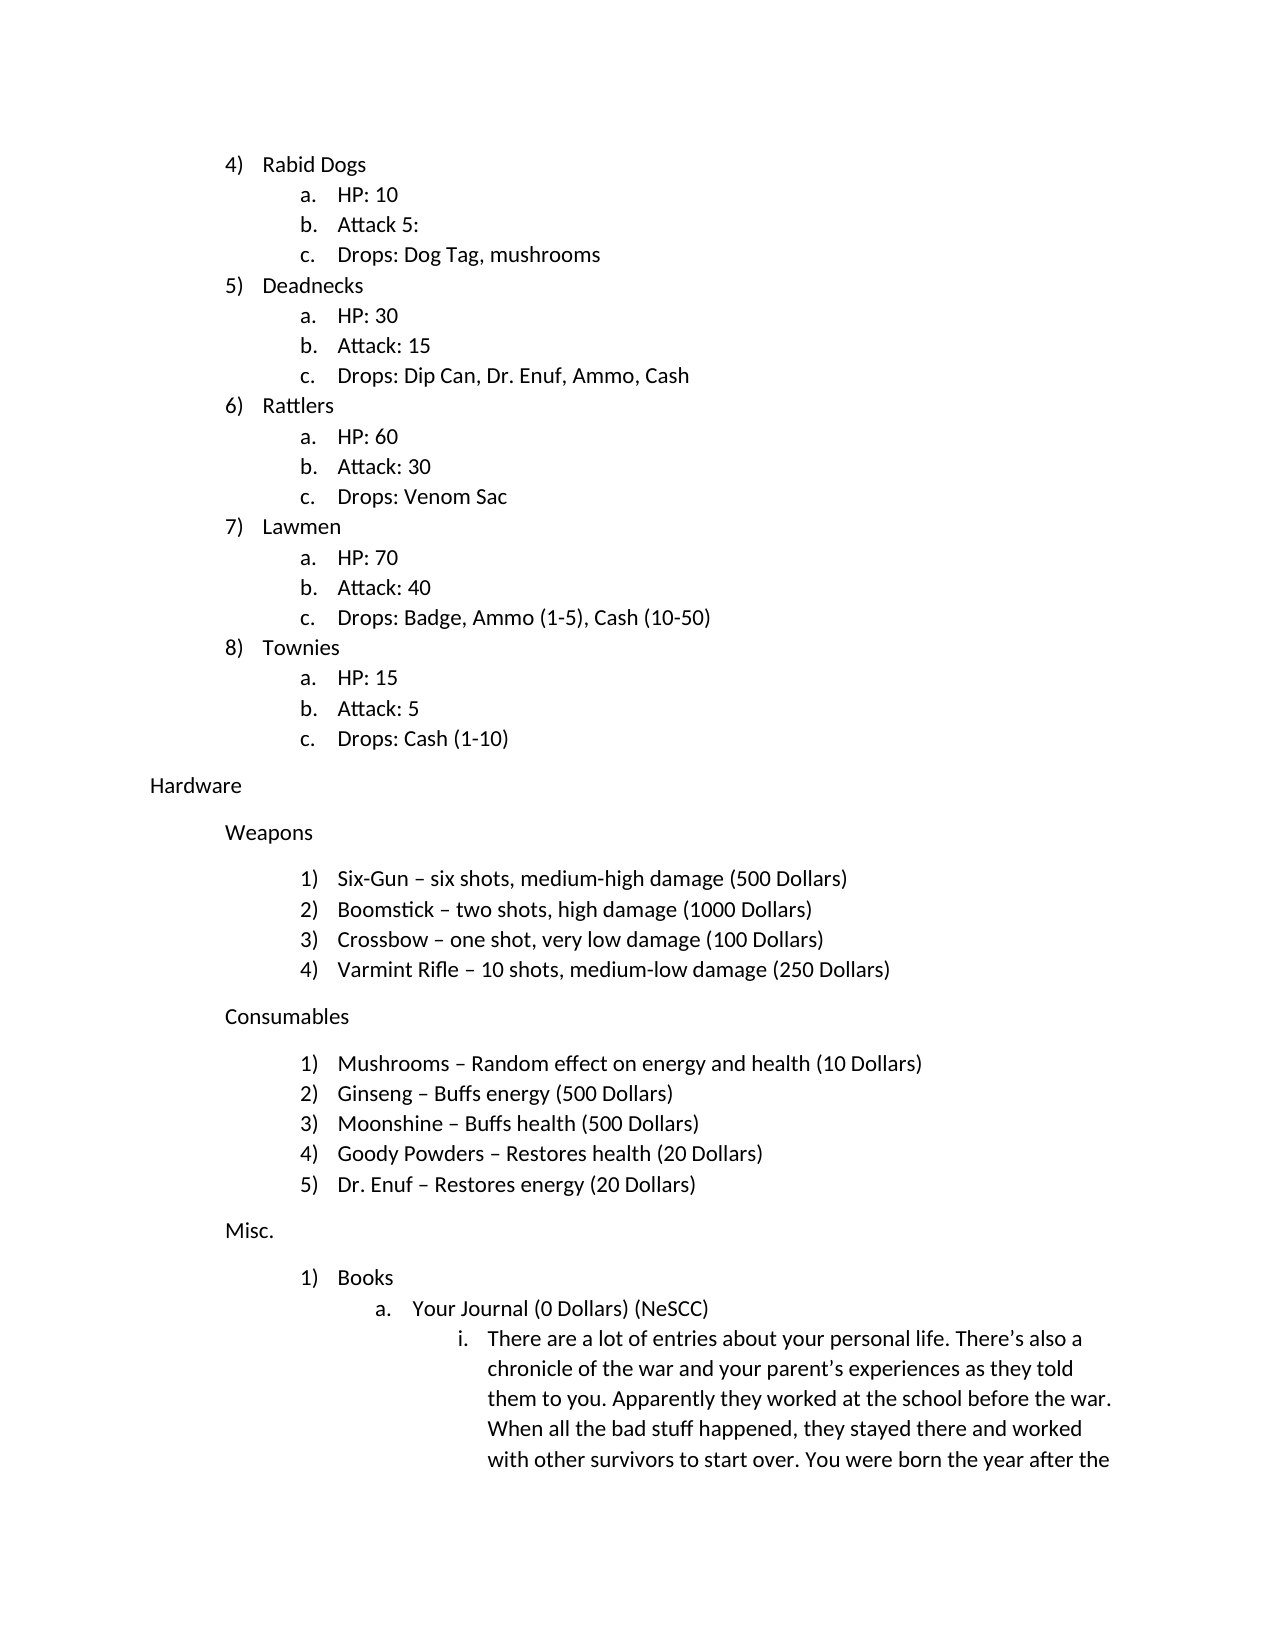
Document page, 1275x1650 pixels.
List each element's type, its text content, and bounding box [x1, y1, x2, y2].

list Boomstick – two shots, high damage (1000 Dollars) [300, 895, 1125, 923]
list Rabid Dogs [225, 150, 1125, 178]
list Rattlers [225, 392, 1125, 420]
list Moonshine – Buffs health (500 Dollars) [300, 1109, 1125, 1137]
text Weapons [150, 818, 1125, 846]
text Consumables [225, 1002, 1125, 1030]
list Books [300, 1263, 1125, 1292]
text Hardware [150, 771, 1125, 799]
list Attack: 30 [300, 452, 1125, 480]
list HP: 70 [300, 543, 1125, 571]
list Varmint Rifle – 10 shots, medium-low damage (250 Dollars) [300, 955, 1125, 983]
list Attack: 15 [300, 331, 1125, 359]
list Attack: 40 [300, 573, 1125, 601]
list Drops: Cash (1-10) [300, 724, 1125, 752]
list Townies [225, 633, 1125, 661]
list Six-Gun – six shots, medium-high damage (500 Dollars) [300, 864, 1125, 893]
list Attack: 5 [300, 694, 1125, 722]
list Mushrooms – Random effect on energy and health (10 Dollars) [300, 1049, 1125, 1077]
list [469, 1324, 1125, 1473]
list Drops: Badge, Ammo (1-5), Cash (10-50) [300, 603, 1125, 631]
list Lawmen [225, 512, 1125, 541]
list Attack 5: [300, 210, 1125, 238]
list HP: 15 [300, 663, 1125, 692]
list HP: 10 [300, 180, 1125, 208]
list HP: 30 [300, 301, 1125, 329]
list HP: 60 [300, 422, 1125, 450]
list Goody Powders – Restores health (20 Dollars) [300, 1139, 1125, 1168]
list Ginseng – Buffs energy (500 Dollars) [300, 1079, 1125, 1107]
list Drops: Dog Tag, mushrooms [300, 241, 1125, 269]
list Drops: Venom Sac [300, 482, 1125, 510]
list Dr. Enuf – Restores energy (20 Dollars) [300, 1170, 1125, 1198]
list Deadnecks [225, 271, 1125, 299]
list Drops: Dip Can, Dr. Enuf, Ammo, Cash [300, 361, 1125, 389]
list Crossbow – one shot, very low damage (100 Dollars) [300, 925, 1125, 953]
text Misc. [225, 1217, 1125, 1245]
list Your Journal (0 Dollars) (NeSCC) [375, 1294, 1125, 1322]
